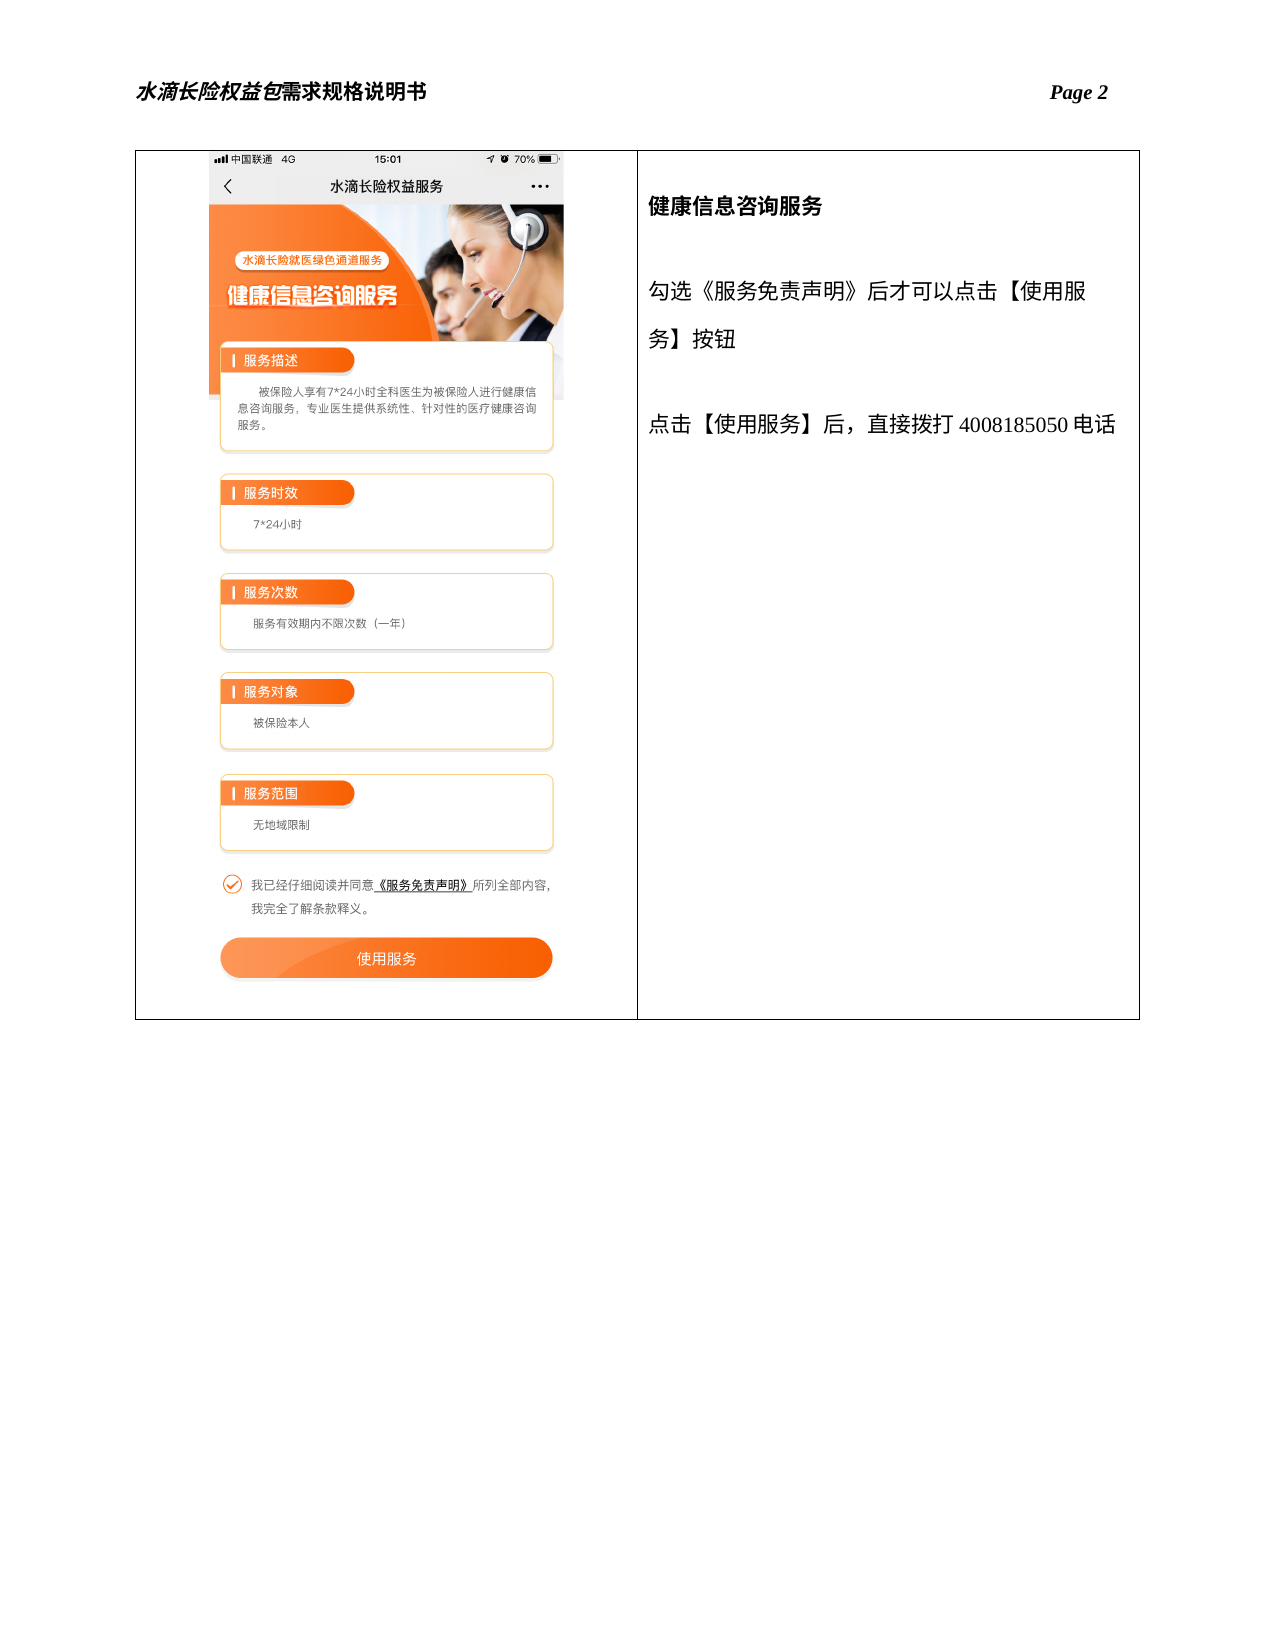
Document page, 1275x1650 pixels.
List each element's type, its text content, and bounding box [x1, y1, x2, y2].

table_cell [136, 151, 637, 1019]
picture [209, 151, 564, 1007]
table_cell 健康信息咨询服务 勾选《服务免责声明》后才可以点击【使用服务】按钮 点击【使用服务】后，直接拨打4008185050电话 [638, 151, 1139, 1019]
